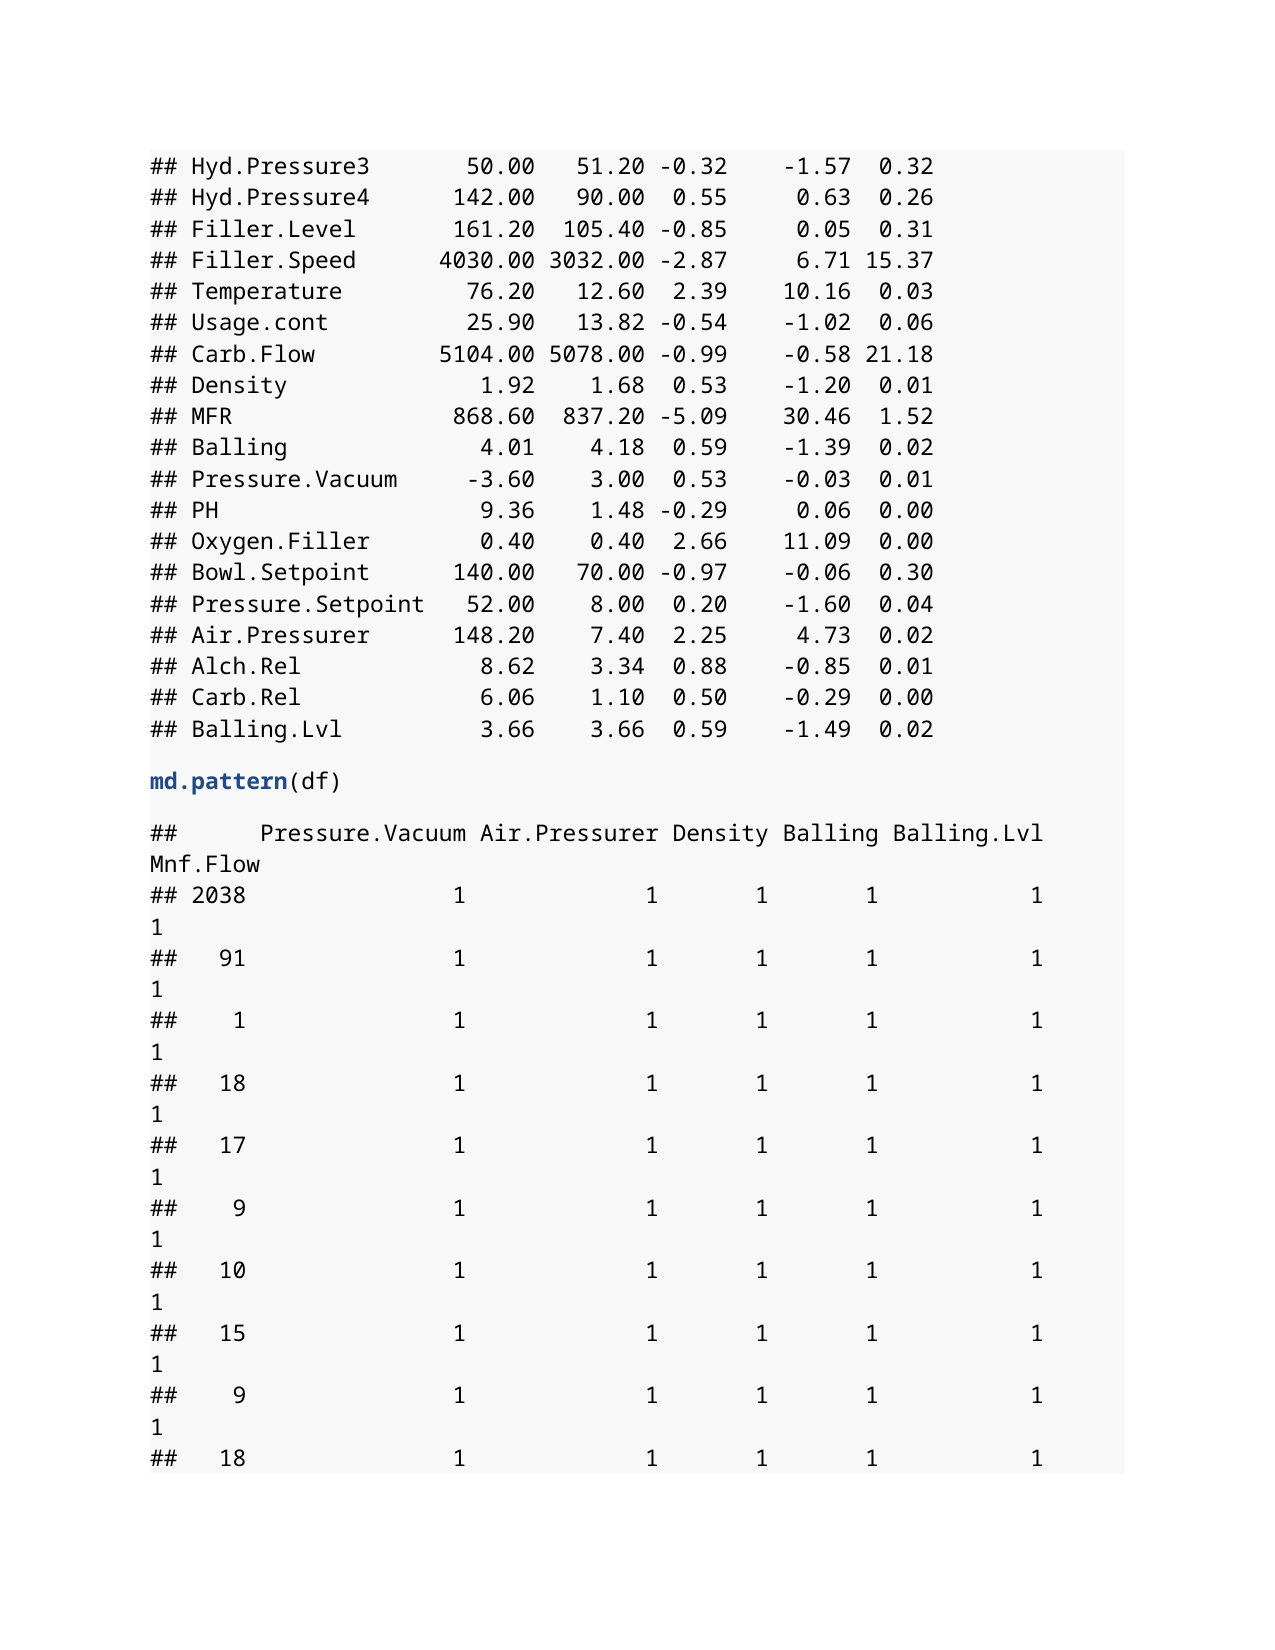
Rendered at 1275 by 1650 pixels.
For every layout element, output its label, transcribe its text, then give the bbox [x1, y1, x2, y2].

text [150, 817, 1125, 1473]
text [150, 150, 1125, 744]
text md.pattern(df) [150, 764, 1125, 796]
